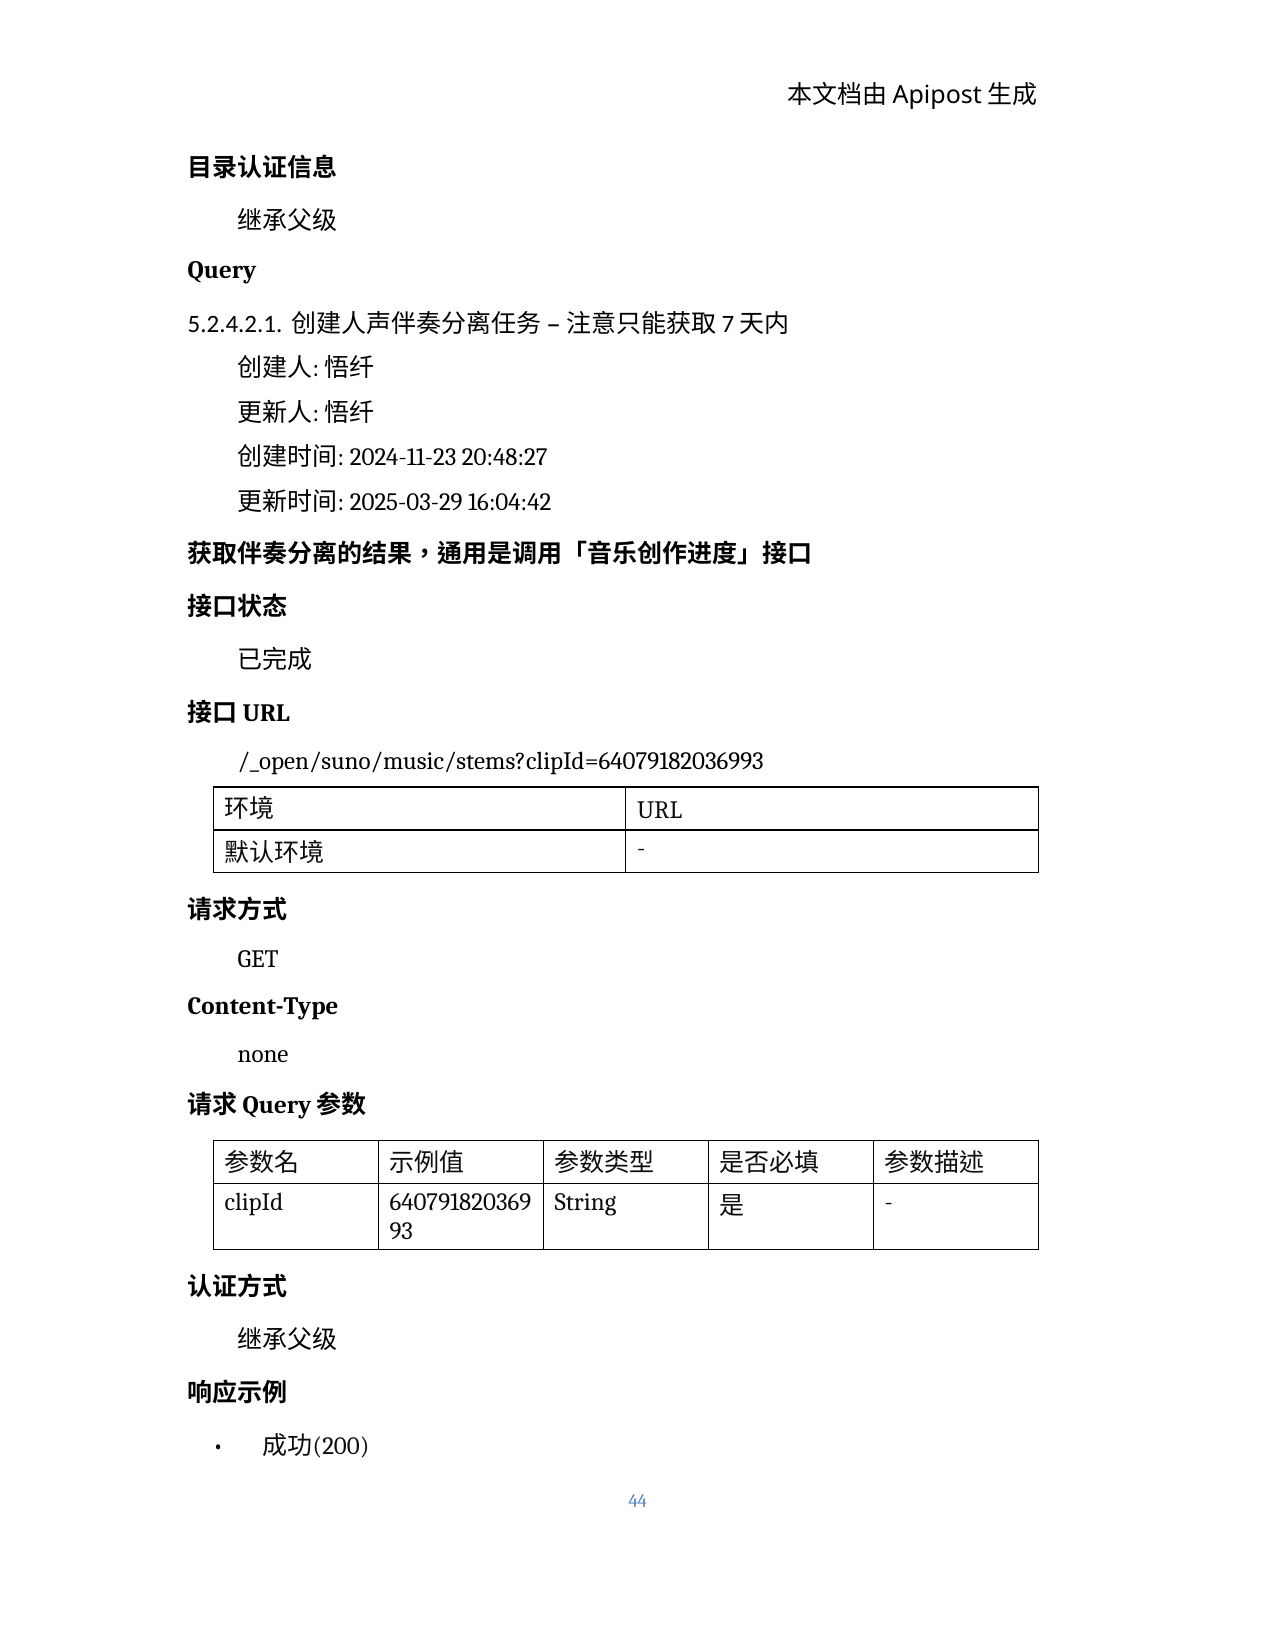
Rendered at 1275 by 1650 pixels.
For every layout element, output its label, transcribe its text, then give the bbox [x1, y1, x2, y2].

table_cell clipId [214, 1184, 378, 1249]
table_header 参数类型 [544, 1141, 708, 1183]
text 获取伴奏分离的结果，通用是调用「音乐创作进度」接口 [187, 536, 1087, 570]
text 创建人: 悟纤 [237, 350, 1037, 384]
text 认证方式 [187, 1269, 1087, 1303]
text 创建时间: 2024-11-23 20:48:27 [237, 439, 1037, 473]
text none [237, 1040, 1037, 1068]
text Query [187, 256, 1087, 284]
table_header 环境 [214, 788, 625, 829]
table_cell - [626, 831, 1038, 872]
list 成功(200) [212, 1427, 1087, 1461]
text 继承父级 [237, 203, 1037, 237]
table_header 示例值 [379, 1141, 543, 1183]
table_header 是否必填 [709, 1141, 873, 1183]
text 请求方式 [187, 892, 1087, 926]
table_cell 64079182036993 [379, 1184, 543, 1249]
table_header 参数描述 [874, 1141, 1038, 1183]
table_header 参数名 [214, 1141, 378, 1183]
table_cell 默认环境 [214, 831, 625, 872]
text /_open/suno/music/stems?clipId=64079182036993 [237, 747, 1037, 776]
text 请求Query参数 [187, 1087, 1087, 1121]
subtitle 创建人声伴奏分离任务 – 注意只能获取7天内 [187, 305, 1087, 339]
table_cell String [544, 1184, 708, 1249]
text 更新人: 悟纤 [237, 394, 1037, 428]
text 目录认证信息 [187, 150, 1087, 184]
table_cell 是 [709, 1184, 873, 1249]
text 响应示例 [187, 1374, 1087, 1409]
text GET [237, 945, 1037, 973]
text 接口URL [187, 694, 1087, 728]
text 已完成 [237, 642, 1037, 676]
text Content-Type [187, 992, 1087, 1021]
table_header URL [626, 788, 1038, 829]
text 更新时间: 2025-03-29 16:04:42 [237, 483, 1037, 517]
text 接口状态 [187, 589, 1087, 623]
text 继承父级 [237, 1322, 1037, 1356]
table_cell - [874, 1184, 1038, 1249]
